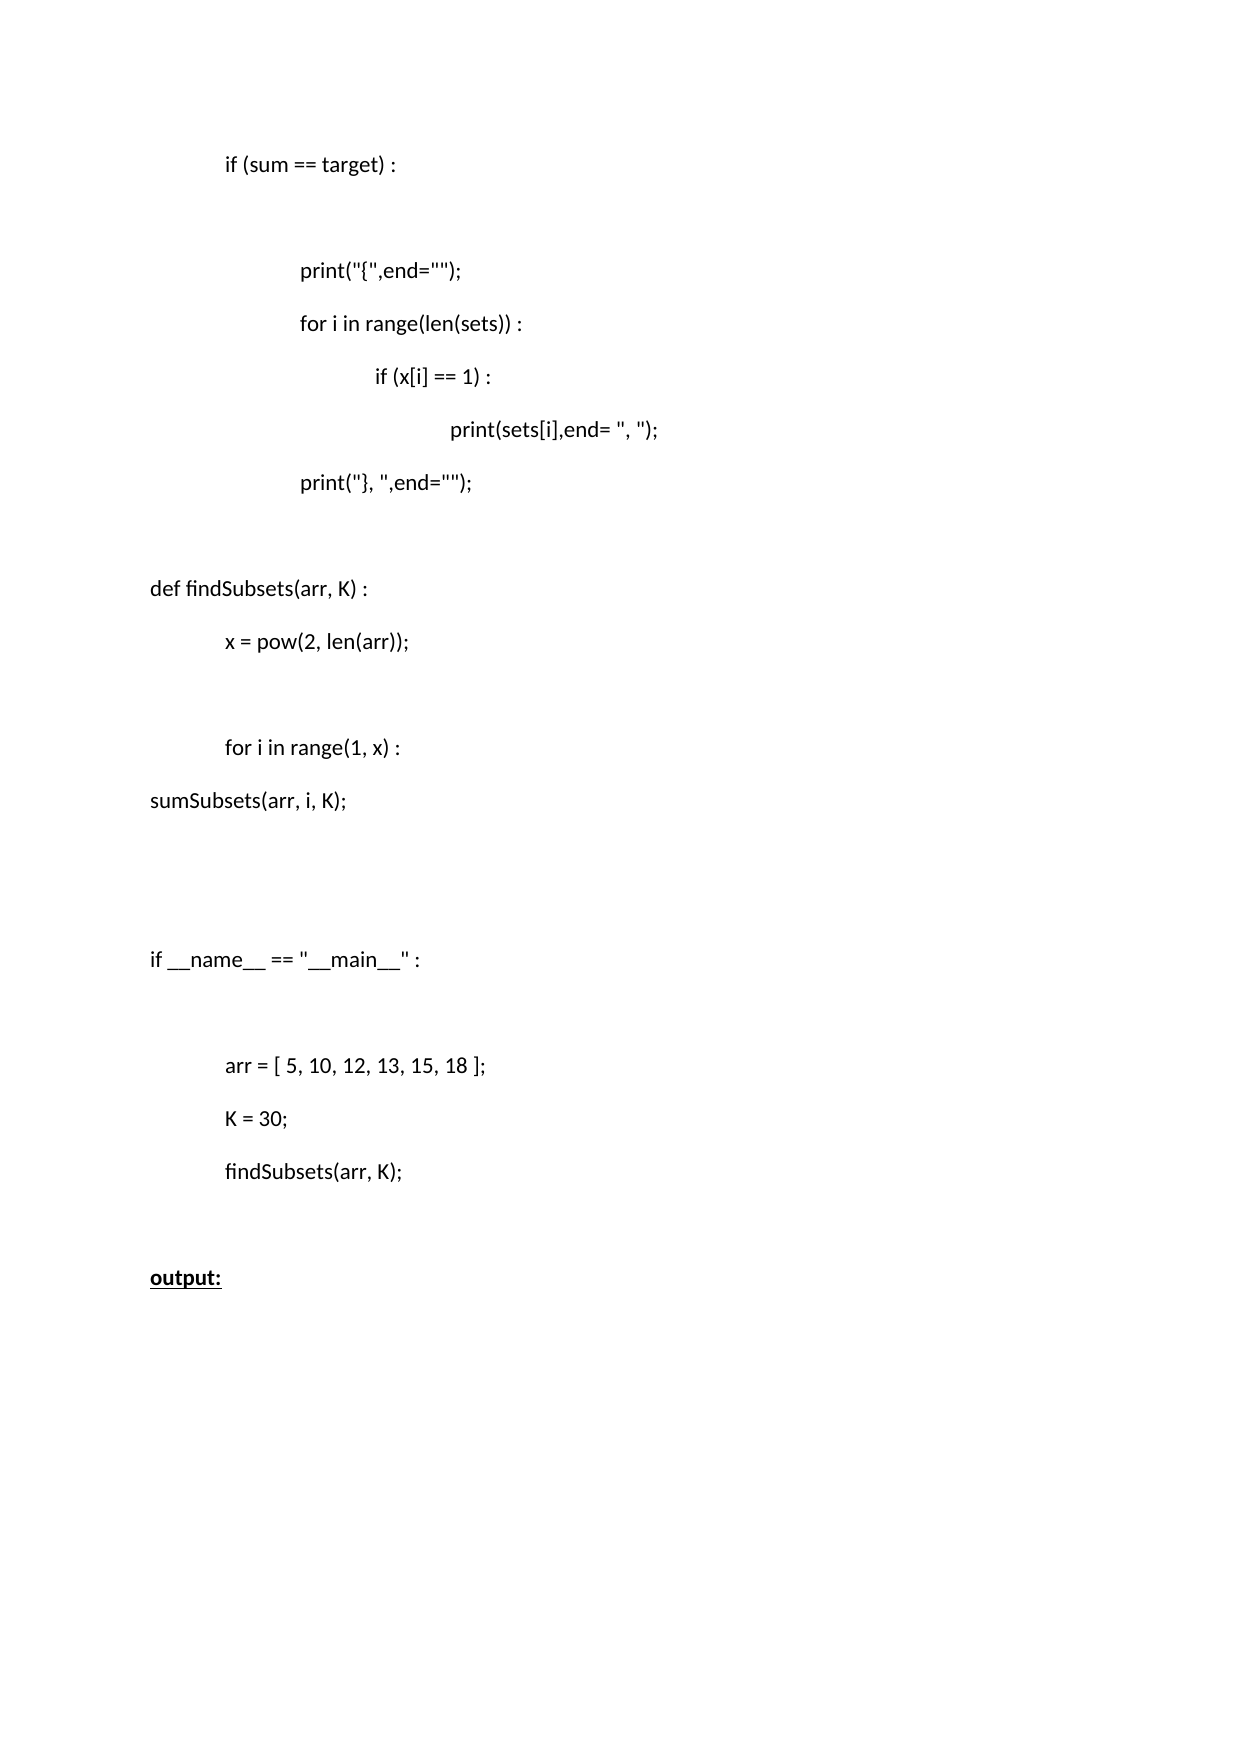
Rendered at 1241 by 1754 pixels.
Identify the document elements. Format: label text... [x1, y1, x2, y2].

text for i in range(len(sets)) : [150, 309, 1090, 337]
text x = pow(2, len(arr)); [150, 627, 1090, 655]
text print(sets[i],end= ", "); [150, 415, 1090, 443]
text print("}, ",end=""); [150, 468, 1090, 496]
text if __name__ == "__main__" : [150, 945, 1090, 973]
text if (x[i] == 1) : [150, 362, 1090, 390]
text arr = [ 5, 10, 12, 13, 15, 18 ]; [150, 1051, 1090, 1079]
text if (sum == target) : [150, 150, 1090, 178]
text K = 30; [150, 1104, 1090, 1132]
text sumSubsets(arr, i, K); [150, 786, 1090, 814]
text def findSubsets(arr, K) : [150, 574, 1090, 602]
text for i in range(1, x) : [150, 733, 1090, 761]
text print("{",end=""); [150, 256, 1090, 284]
text findSubsets(arr, K); [150, 1157, 1090, 1185]
text output: [150, 1263, 1090, 1291]
